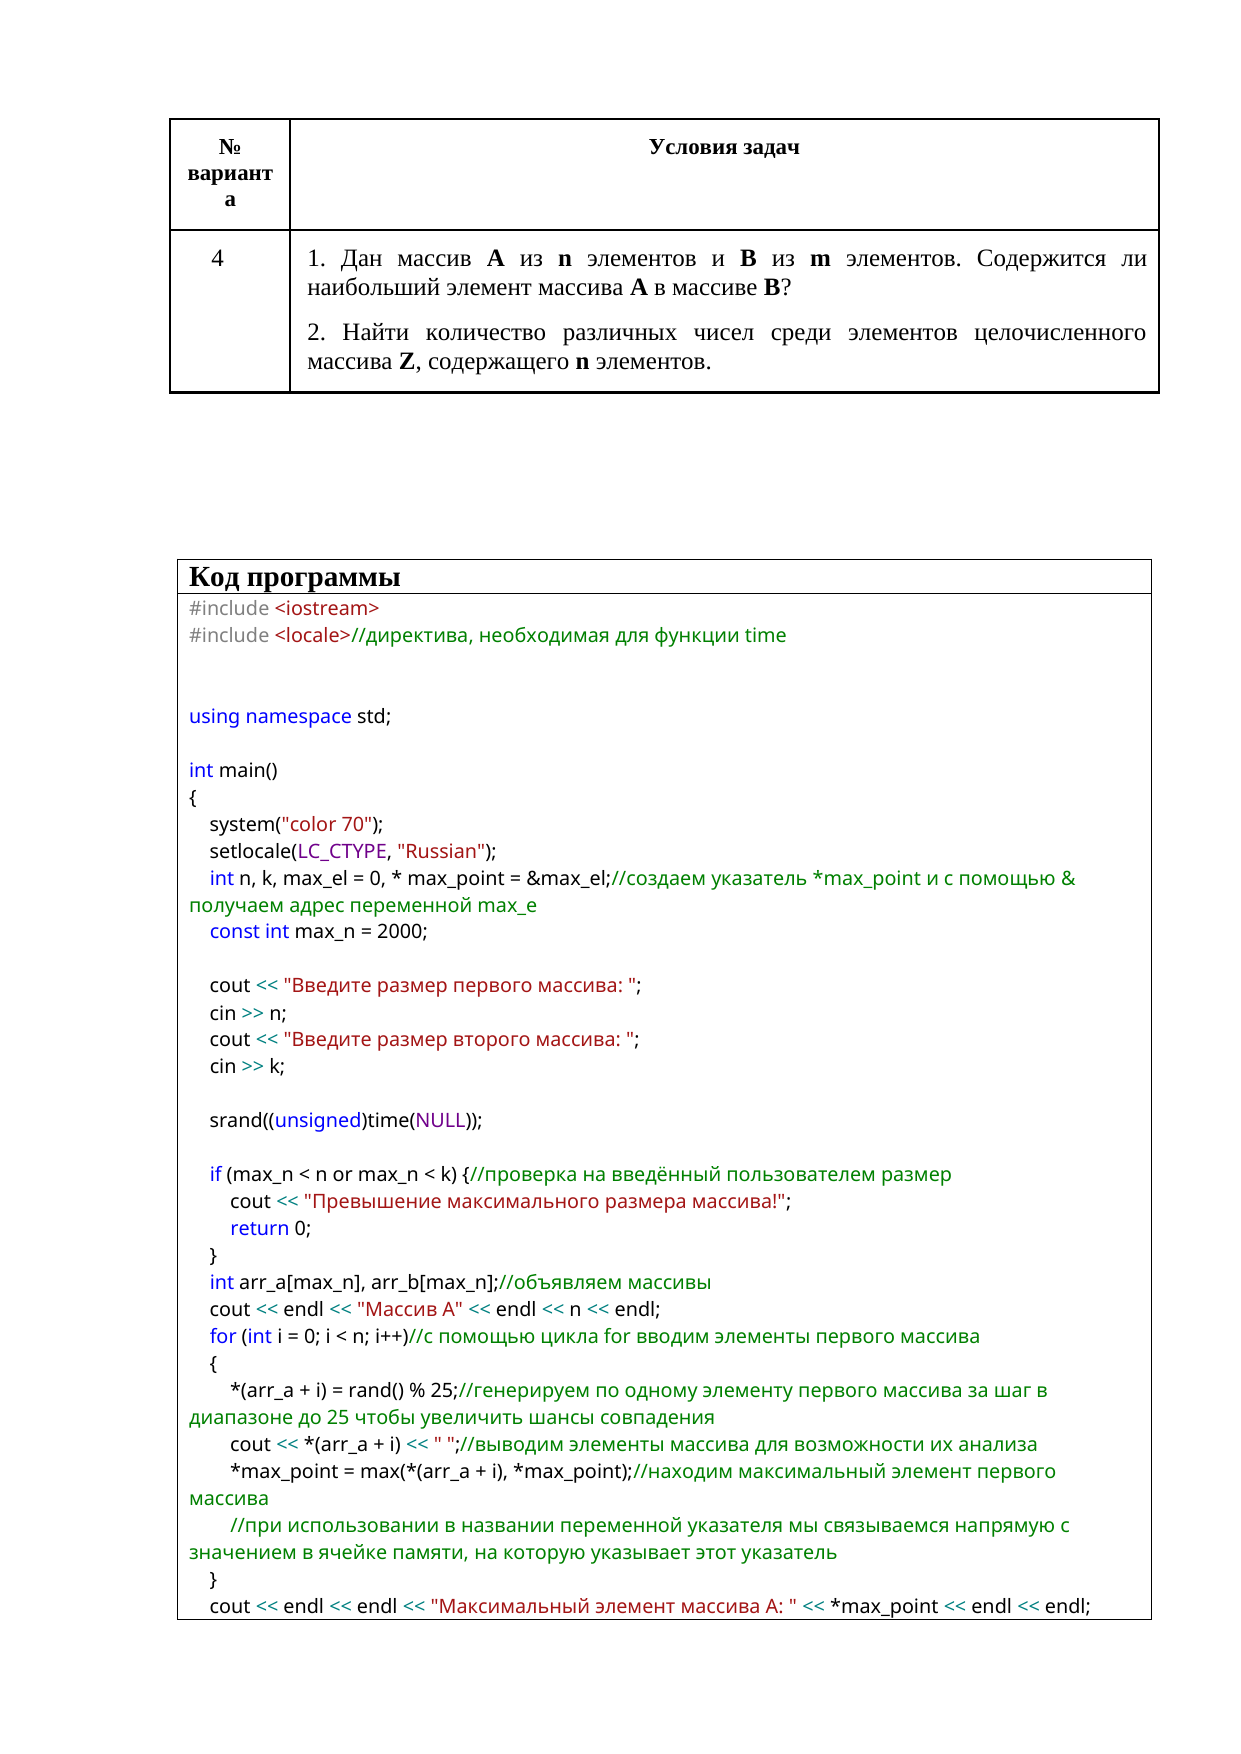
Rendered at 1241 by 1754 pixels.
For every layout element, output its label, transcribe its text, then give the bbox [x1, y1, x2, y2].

table_header Условия задач [291, 120, 1158, 228]
table_header № варианта [171, 120, 289, 228]
table_cell 4 [171, 231, 289, 391]
table_header Код программы [178, 560, 1151, 593]
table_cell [178, 594, 1151, 1619]
table_cell 1. Дан массив A из n элементов и B из m элементов. Содержится ли наибольший элемент массива A в массиве B? 2. Найти количество различных чисел среди элементов целочисленного массива Z, содержащего n элементов. [291, 231, 1158, 391]
